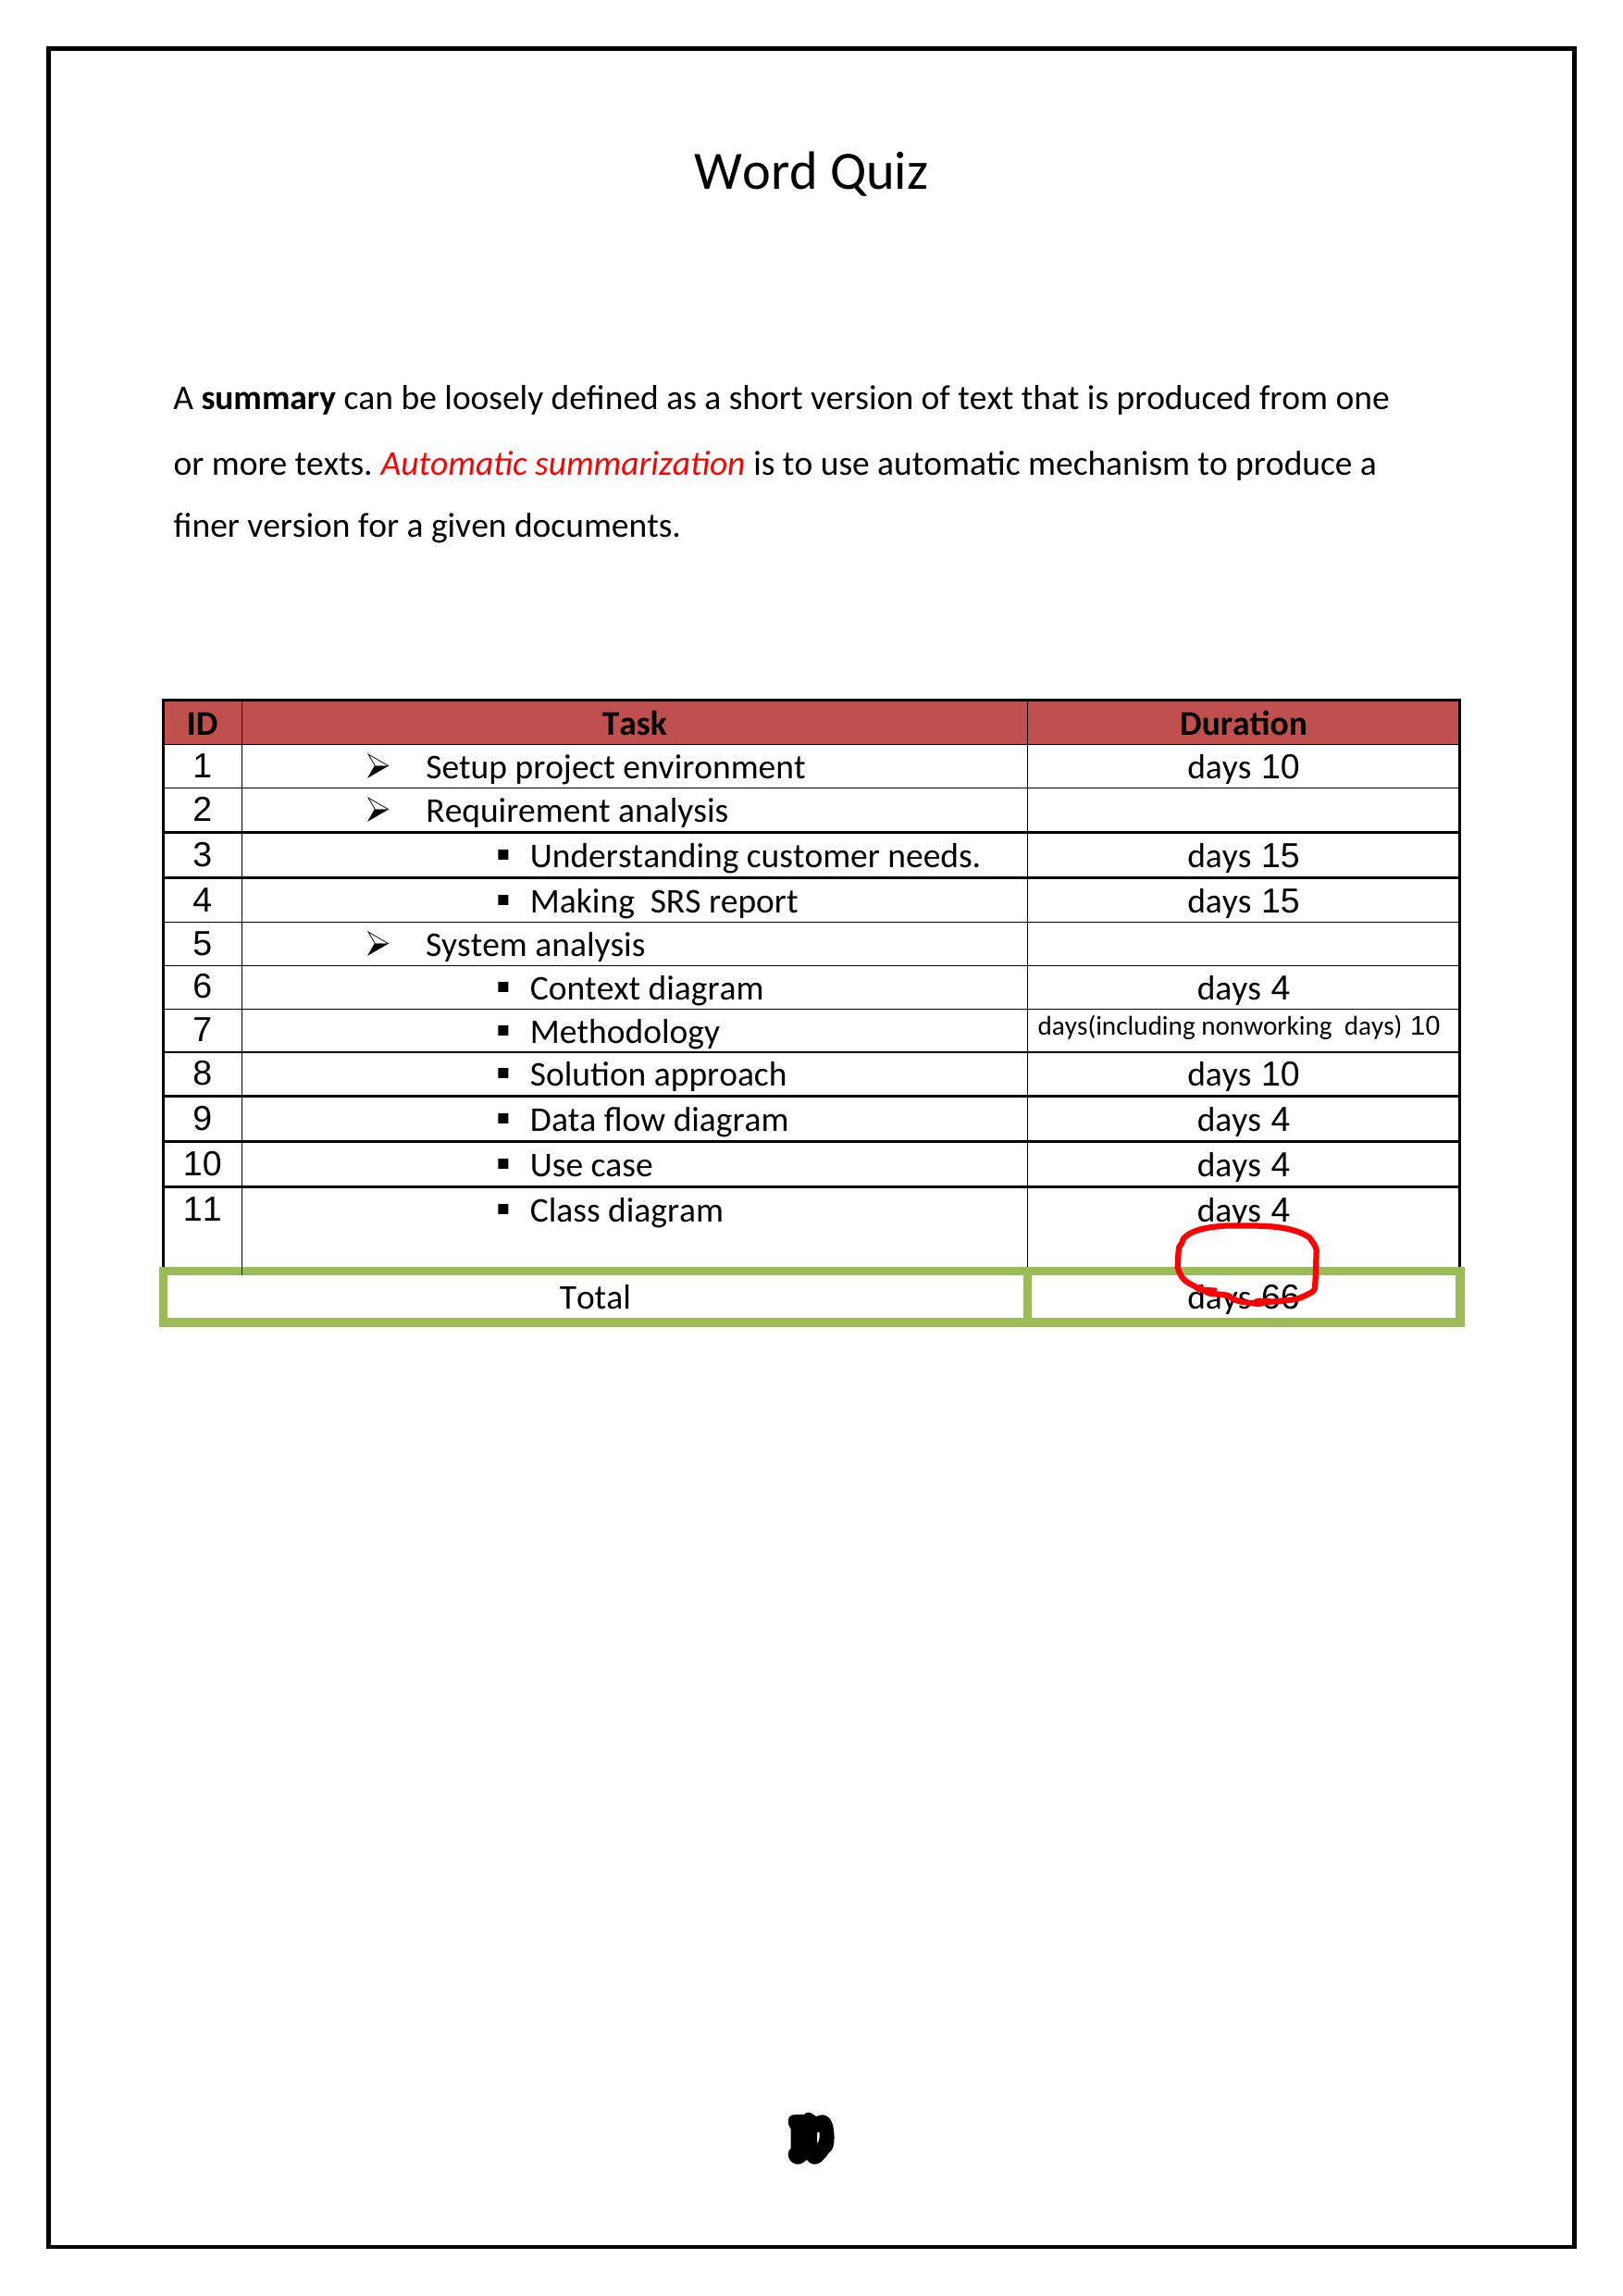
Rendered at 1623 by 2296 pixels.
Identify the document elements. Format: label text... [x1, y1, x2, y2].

table_cell Requirement analysis [242, 788, 1027, 831]
table_cell 4 [165, 879, 242, 922]
text A summary can be loosely defined as a short version of text that is produced from one [173, 376, 1449, 418]
table_cell 5 [165, 923, 242, 965]
table_cell 10 days [1028, 1053, 1458, 1095]
table_cell Solution approach [242, 1053, 1027, 1095]
table_cell Understanding customer needs. [242, 834, 1027, 876]
table_cell Setup project environment [242, 745, 1027, 788]
table_cell [1028, 923, 1458, 965]
table_cell 15 days [1028, 879, 1458, 922]
table_cell 4 days [1028, 1098, 1458, 1140]
table_cell Methodology [242, 1010, 1027, 1051]
table_cell Use case [242, 1143, 1027, 1185]
table_cell 10 [165, 1143, 242, 1185]
table_cell Total [167, 1275, 1023, 1318]
table_header ID [165, 701, 242, 744]
text finer version for a given documents. [173, 503, 1449, 546]
table_cell Data flow diagram [242, 1098, 1027, 1140]
table_header Duration [1028, 701, 1458, 744]
table_cell 7 [165, 1010, 242, 1051]
table_cell 2 [165, 788, 242, 831]
table_cell 66 days [1032, 1275, 1456, 1318]
table_cell 10 days(including nonworking days) [1028, 1010, 1458, 1051]
table_cell 4 days [1028, 966, 1458, 1008]
table_cell 11 [165, 1188, 242, 1267]
text or more texts. Automatic summarization is to use automatic mechanism to produce a [173, 441, 1449, 484]
table_cell Class diagram [242, 1188, 1027, 1267]
table_cell Making SRS report [242, 879, 1027, 922]
table_header Task [242, 701, 1027, 744]
table_cell 8 [165, 1053, 242, 1095]
table_cell System analysis [242, 923, 1027, 965]
table_cell Context diagram [242, 966, 1027, 1008]
table_cell 9 [165, 1098, 242, 1140]
table_cell [1028, 788, 1458, 831]
table_cell 4 days [1028, 1188, 1458, 1267]
table_cell 1 [165, 745, 242, 788]
table_cell 6 [165, 966, 242, 1008]
table_cell 3 [165, 834, 242, 876]
table_cell 10 days [1028, 745, 1458, 788]
table_cell 15 days [1028, 834, 1458, 876]
table_cell 4 days [1028, 1143, 1458, 1185]
